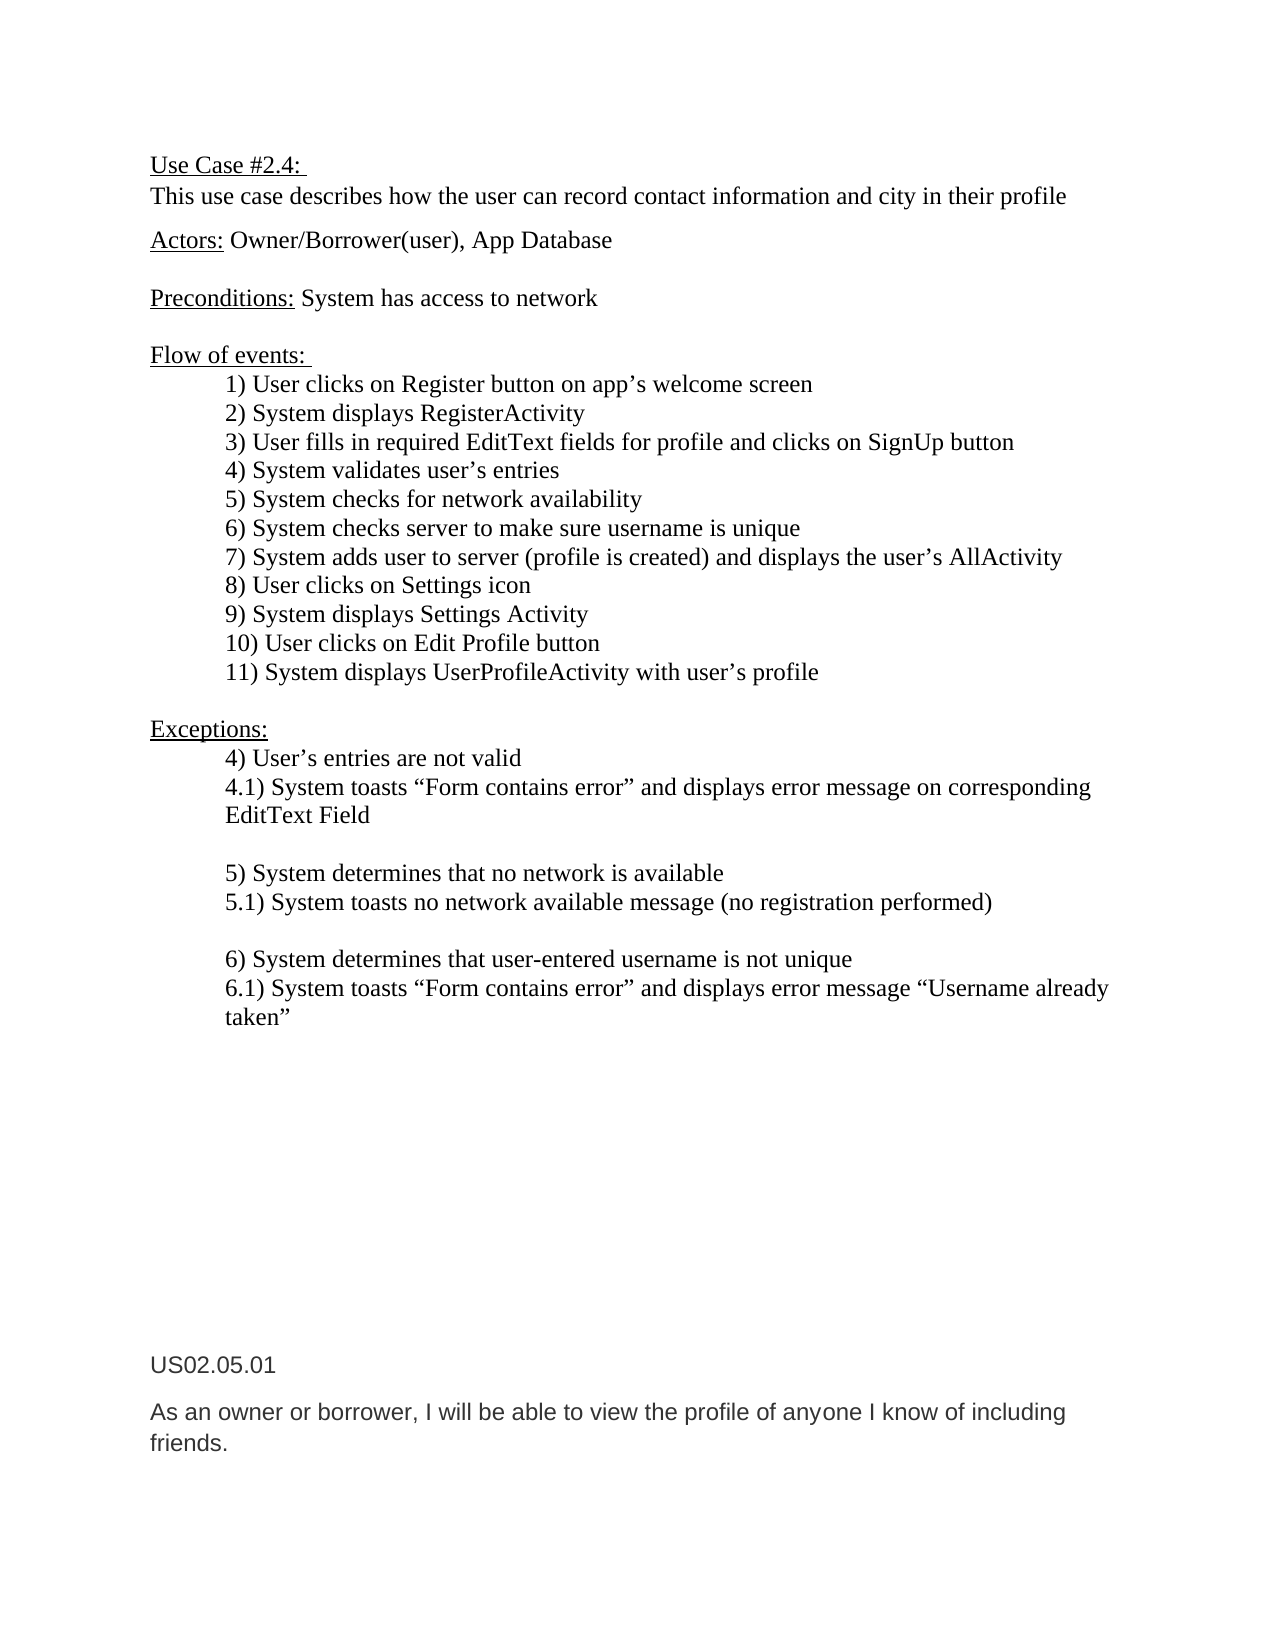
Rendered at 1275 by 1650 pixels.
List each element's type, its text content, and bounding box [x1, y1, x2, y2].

text 10) User clicks on Edit Profile button [150, 628, 1125, 657]
text 5) System determines that no network is available [225, 858, 1125, 887]
text Flow of events: [150, 341, 1125, 369]
text 7) System adds user to server (profile is created) and displays the user’s AllActivity [150, 542, 1125, 571]
text 6) System determines that user-entered username is not unique [225, 944, 1125, 973]
text Actors: Owner/Borrower(user), App Database [150, 226, 1125, 254]
text 5.1) System toasts no network available message (no registration performed) [225, 887, 1125, 916]
text 4) System validates user’s entries [150, 456, 1125, 484]
text 2) System displays RegisterActivity [150, 398, 1125, 427]
text 11) System displays UserProfileActivity with user’s profile [150, 657, 1125, 686]
text 6) System checks server to make sure username is unique [150, 513, 1125, 542]
text 3) User fills in required EditText fields for profile and clicks on SignUp button [150, 427, 1125, 456]
text 8) User clicks on Settings icon [150, 571, 1125, 599]
text As an owner or borrower, I will be able to view the profile of anyone I know of including friends. [150, 1394, 1125, 1456]
text US02.05.01 [150, 1347, 1125, 1378]
text Use Case #2.4: [150, 150, 1125, 179]
text 1) User clicks on Register button on app’s welcome screen [150, 369, 1125, 398]
text 6.1) System toasts “Form contains error” and displays error message “Username already taken” [225, 973, 1125, 1031]
text 4.1) System toasts “Form contains error” and displays error message on corresponding EditText Field [225, 772, 1125, 829]
text 9) System displays Settings Activity [150, 599, 1125, 628]
text 5) System checks for network availability [150, 484, 1125, 513]
text Preconditions: System has access to network [150, 283, 1125, 312]
text 4) User’s entries are not valid [150, 743, 1125, 772]
text Exceptions: [150, 714, 1125, 743]
text This use case describes how the user can record contact information and city in their profile [150, 179, 1125, 210]
